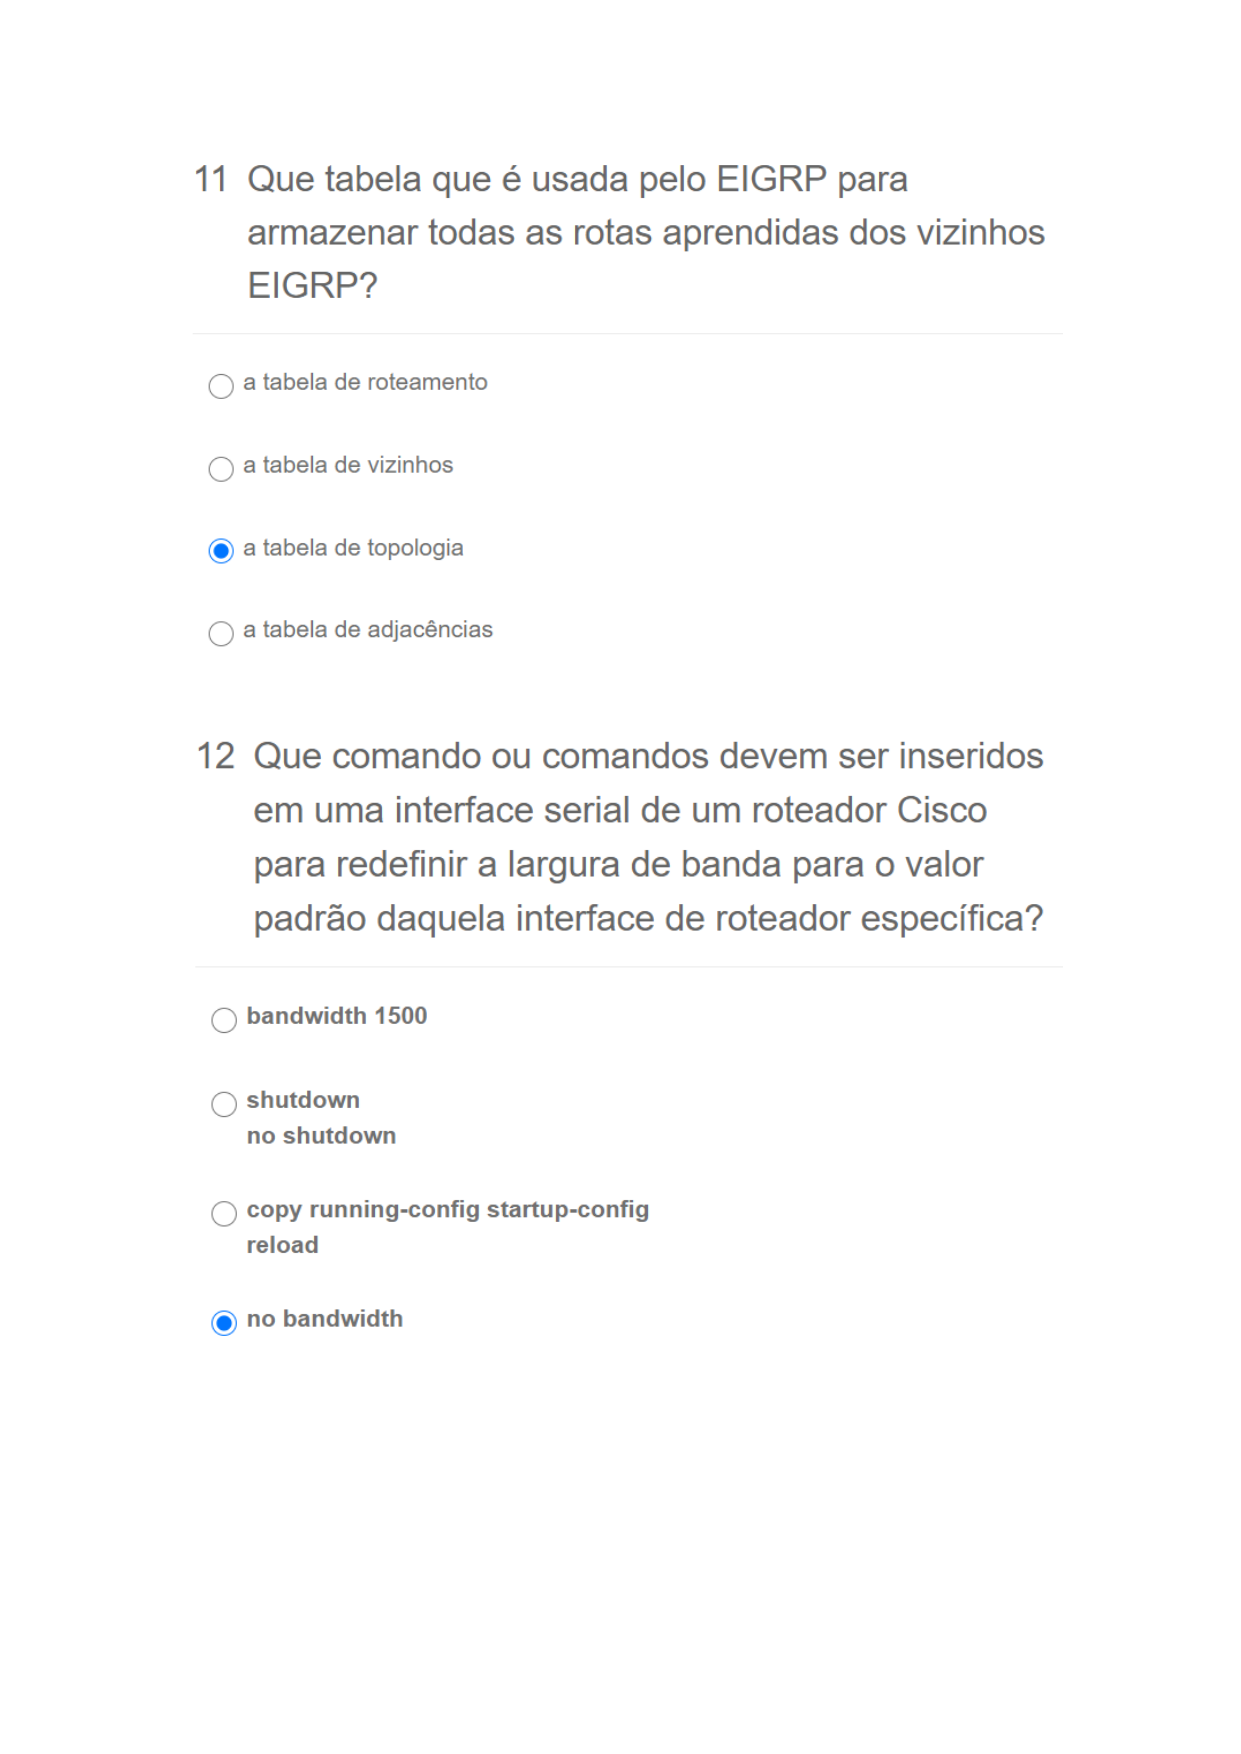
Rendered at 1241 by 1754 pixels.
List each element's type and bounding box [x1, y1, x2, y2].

picture [177, 147, 1063, 702]
picture [177, 720, 1063, 1382]
